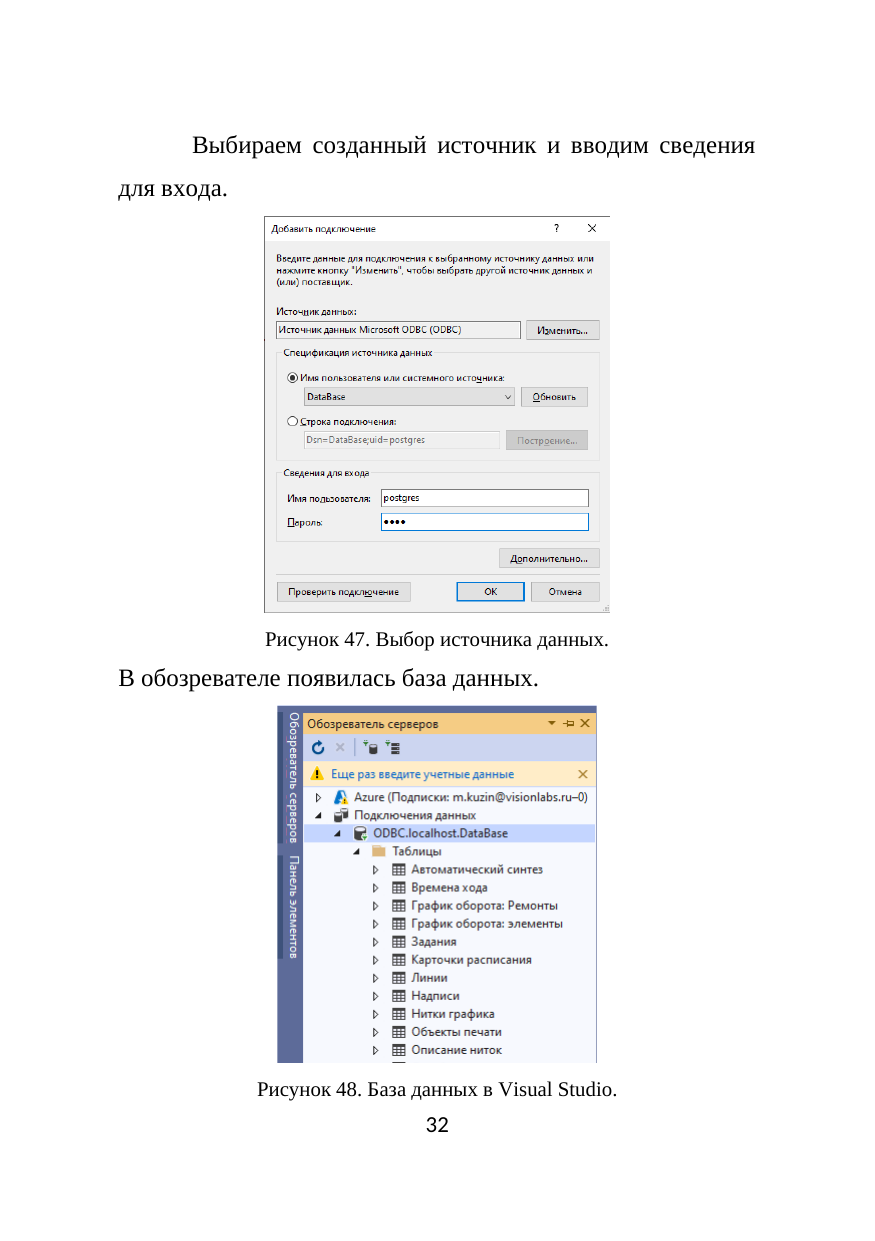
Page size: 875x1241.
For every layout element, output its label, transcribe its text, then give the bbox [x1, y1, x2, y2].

text Выбираем созданный источник и вводим сведения для входа. [118, 130, 756, 202]
picture [264, 216, 610, 613]
text Рисунок 47. Выбор источника данных. [118, 627, 756, 651]
picture [277, 705, 597, 1063]
text Рисунок 48. База данных в Visual Studio. [118, 1077, 756, 1101]
text В обозревателе появилась база данных. [118, 663, 756, 691]
